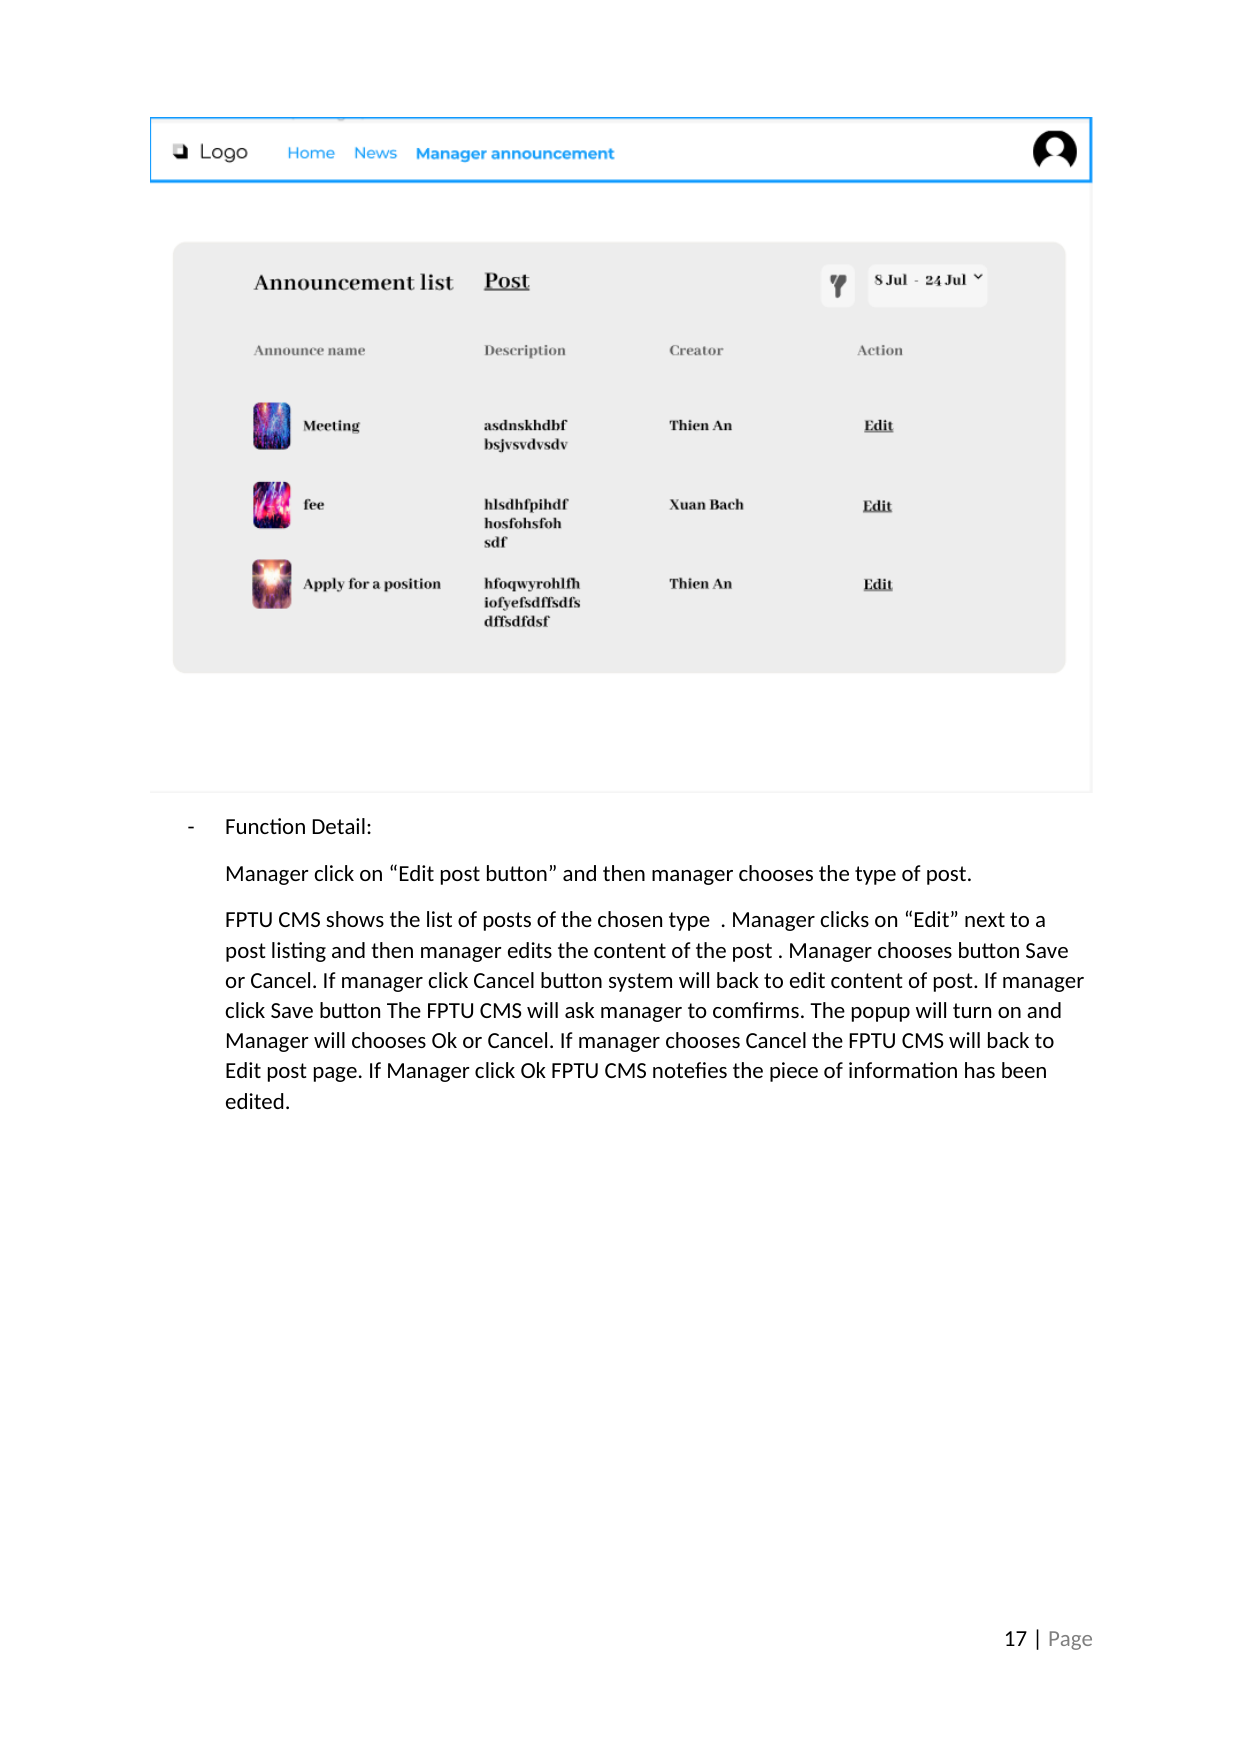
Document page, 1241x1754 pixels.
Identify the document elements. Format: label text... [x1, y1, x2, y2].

list Function Detail: [187, 812, 1093, 840]
text Manager click on “Edit post button” and then manager chooses the type of post. [150, 859, 1093, 887]
text FPTU CMS shows the list of posts of the chosen type . Manager clicks on “Edit” next to a post listing and then manager edits the content of the post . Manager chooses button Save or Cancel. If manager click Cancel button system will back to edit content of post. If manager click Save button The FPTU CMS will ask manager to comfirms. The popup will turn on and Manager will chooses Ok or Cancel. If manager chooses Cancel the FPTU CMS will back to Edit post page. If Manager click Ok FPTU CMS notefies the piece of information has been edited. [225, 906, 1093, 1115]
picture [150, 117, 1093, 793]
